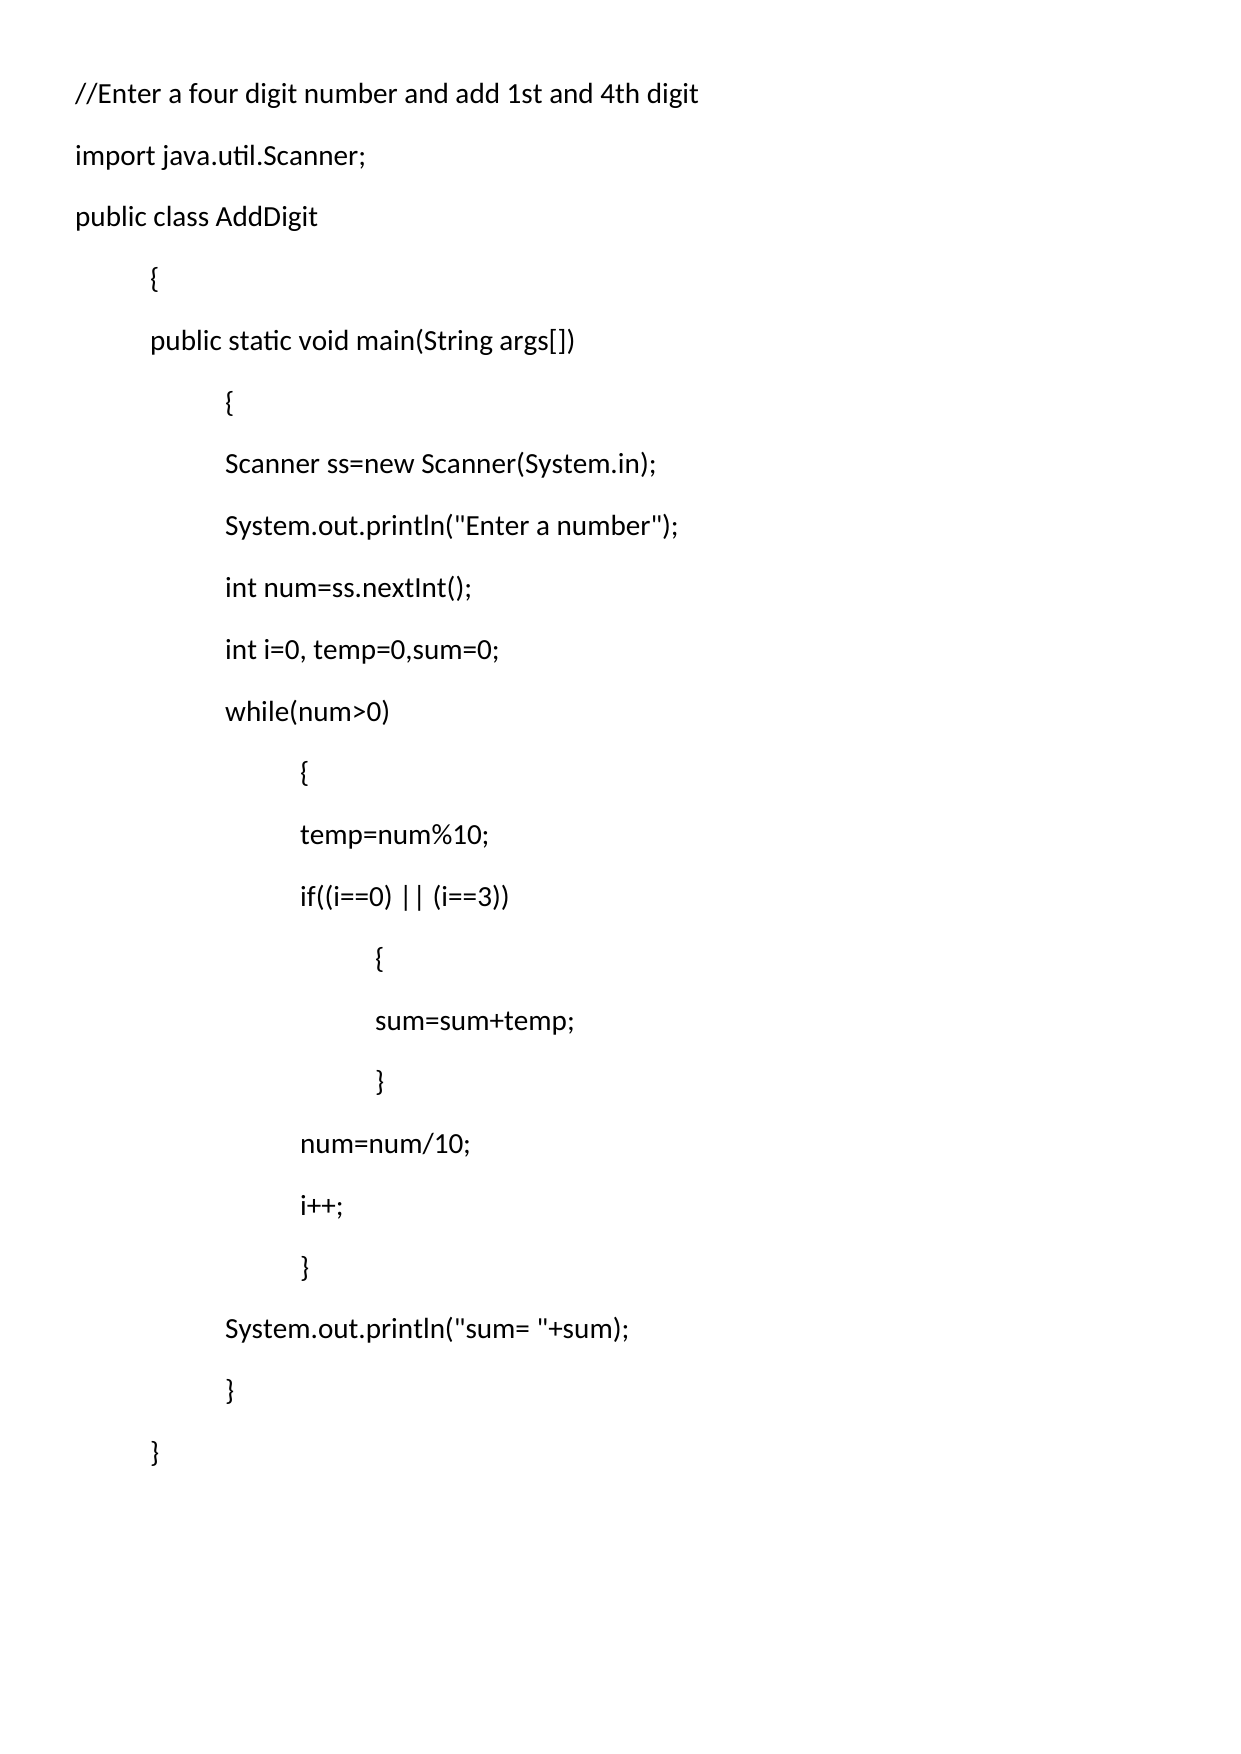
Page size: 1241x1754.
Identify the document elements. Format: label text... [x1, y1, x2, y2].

text int i=0, temp=0,sum=0; [75, 631, 1165, 667]
text } [75, 1249, 1165, 1284]
text int num=ss.nextInt(); [75, 569, 1165, 605]
text } [75, 1434, 1165, 1469]
text } [75, 1063, 1165, 1099]
text { [75, 940, 1165, 975]
text num=num/10; [75, 1125, 1165, 1161]
text if((i==0) || (i==3)) [75, 878, 1165, 914]
text System.out.println("Enter a number"); [75, 507, 1165, 543]
text i++; [75, 1187, 1165, 1222]
text public static void main(String args[]) [75, 322, 1165, 358]
text System.out.println("sum= "+sum); [75, 1310, 1165, 1346]
text sum=sum+temp; [75, 1002, 1165, 1037]
text { [75, 384, 1165, 419]
text import java.util.Scanner; [75, 137, 1165, 172]
text } [75, 1372, 1165, 1408]
text temp=num%10; [75, 816, 1165, 852]
text { [75, 754, 1165, 790]
text { [75, 260, 1165, 296]
text while(num>0) [75, 693, 1165, 728]
text //Enter a four digit number and add 1st and 4th digit [75, 75, 1165, 111]
text Scanner ss=new Scanner(System.in); [75, 446, 1165, 481]
text public class AddDigit [75, 198, 1165, 234]
